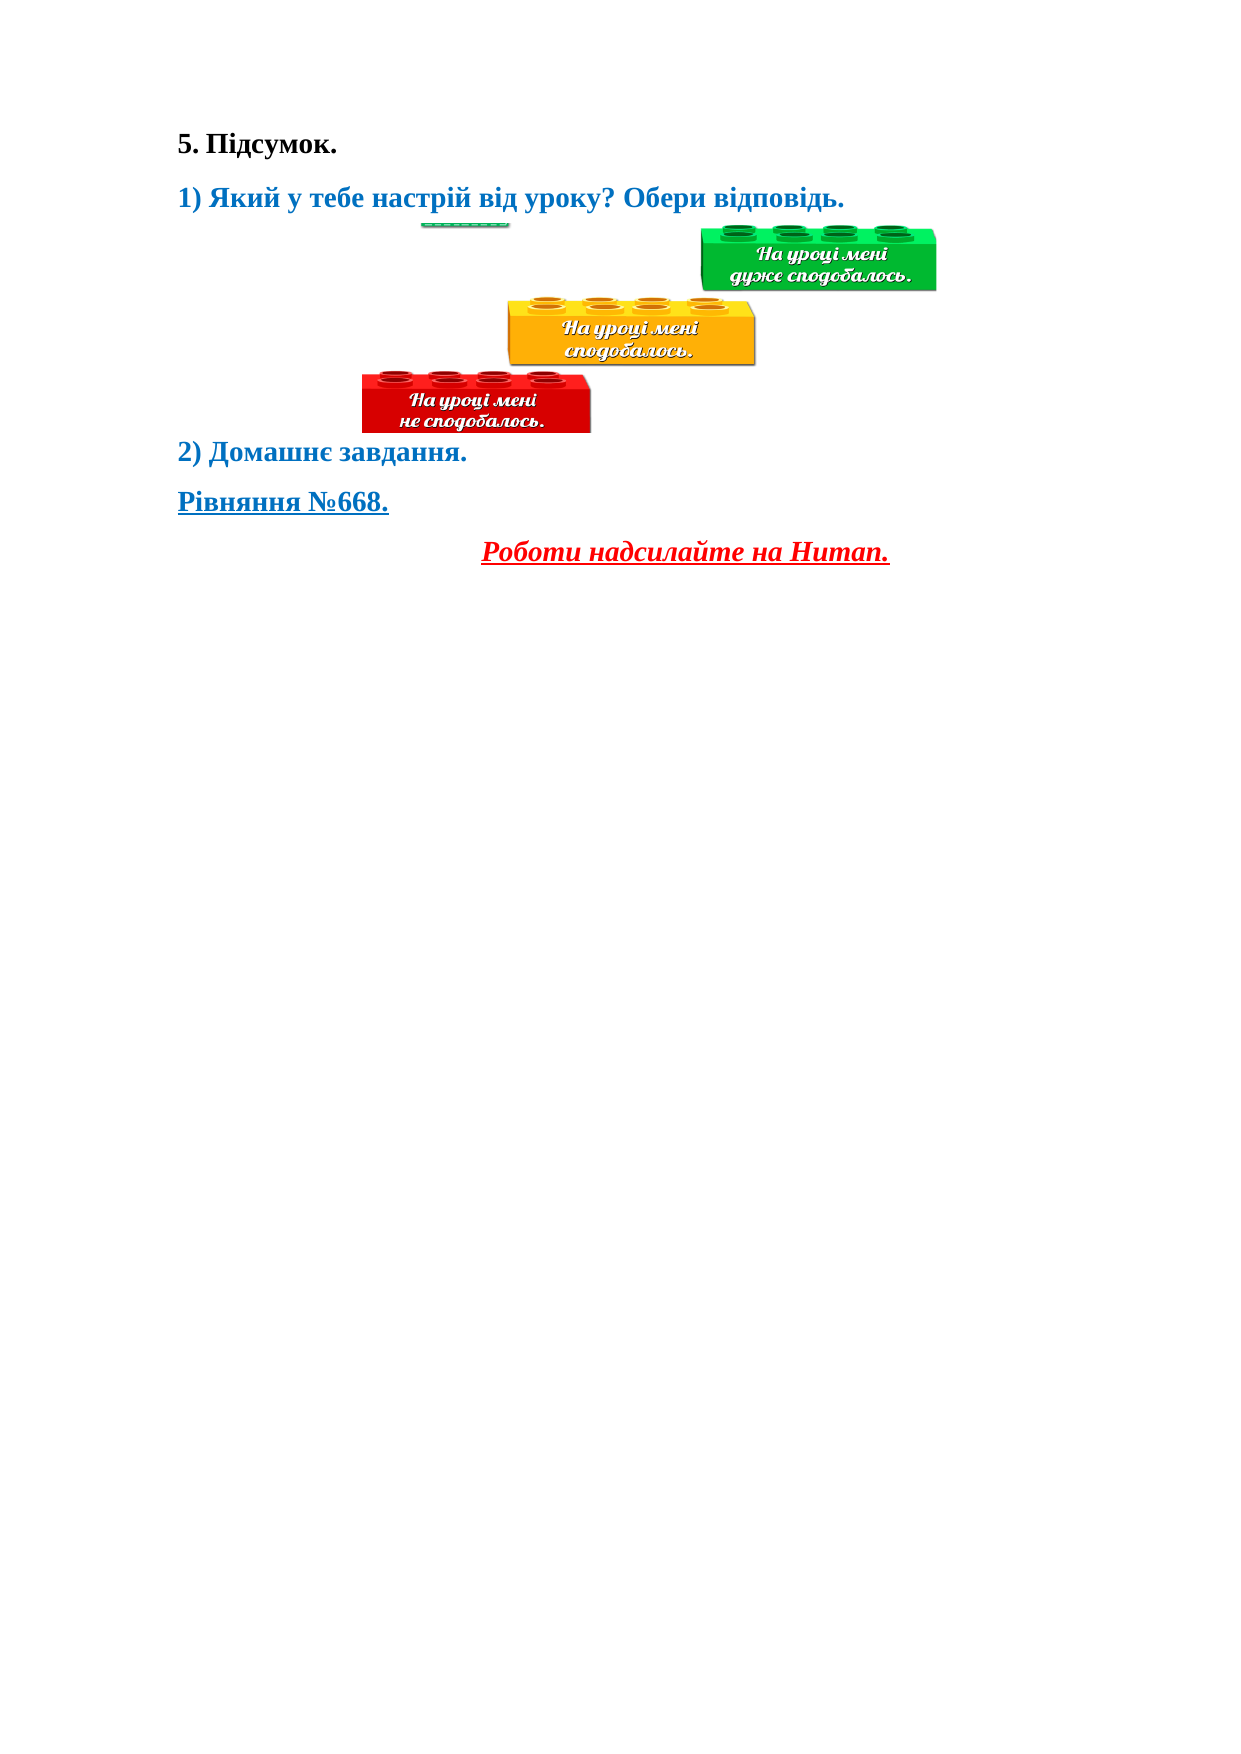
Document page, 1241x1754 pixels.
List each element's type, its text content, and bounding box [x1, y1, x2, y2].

text Роботи надсилайте на Human. [222, 534, 1152, 568]
text 2) Домашнє завдання. [177, 434, 1152, 467]
picture [362, 223, 937, 433]
text 5. Підсумок. [177, 127, 1152, 160]
list 1) Який у тебе настрій від уроку? Обери відповідь. [177, 180, 1152, 213]
text Рівняння №668. [177, 484, 1152, 518]
